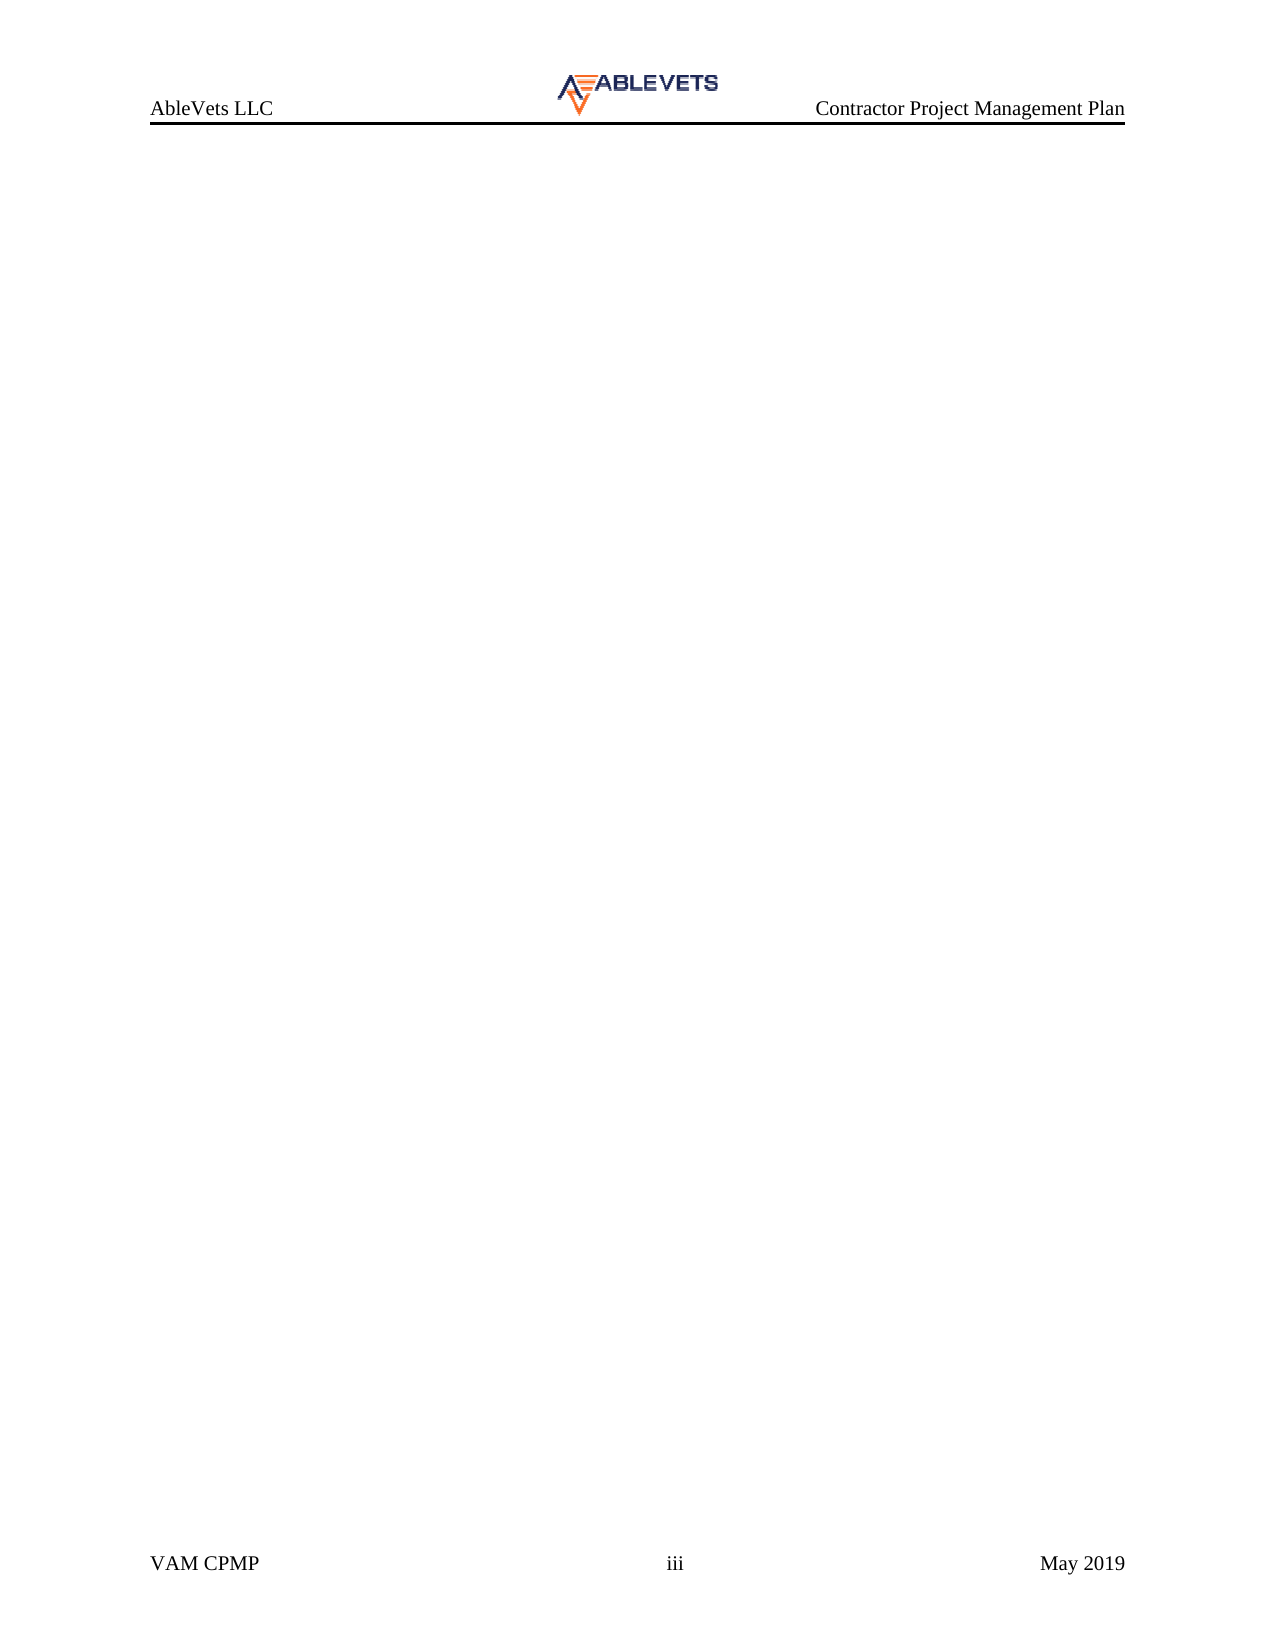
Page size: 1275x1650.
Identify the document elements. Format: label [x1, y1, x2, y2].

picture [557, 75, 718, 116]
